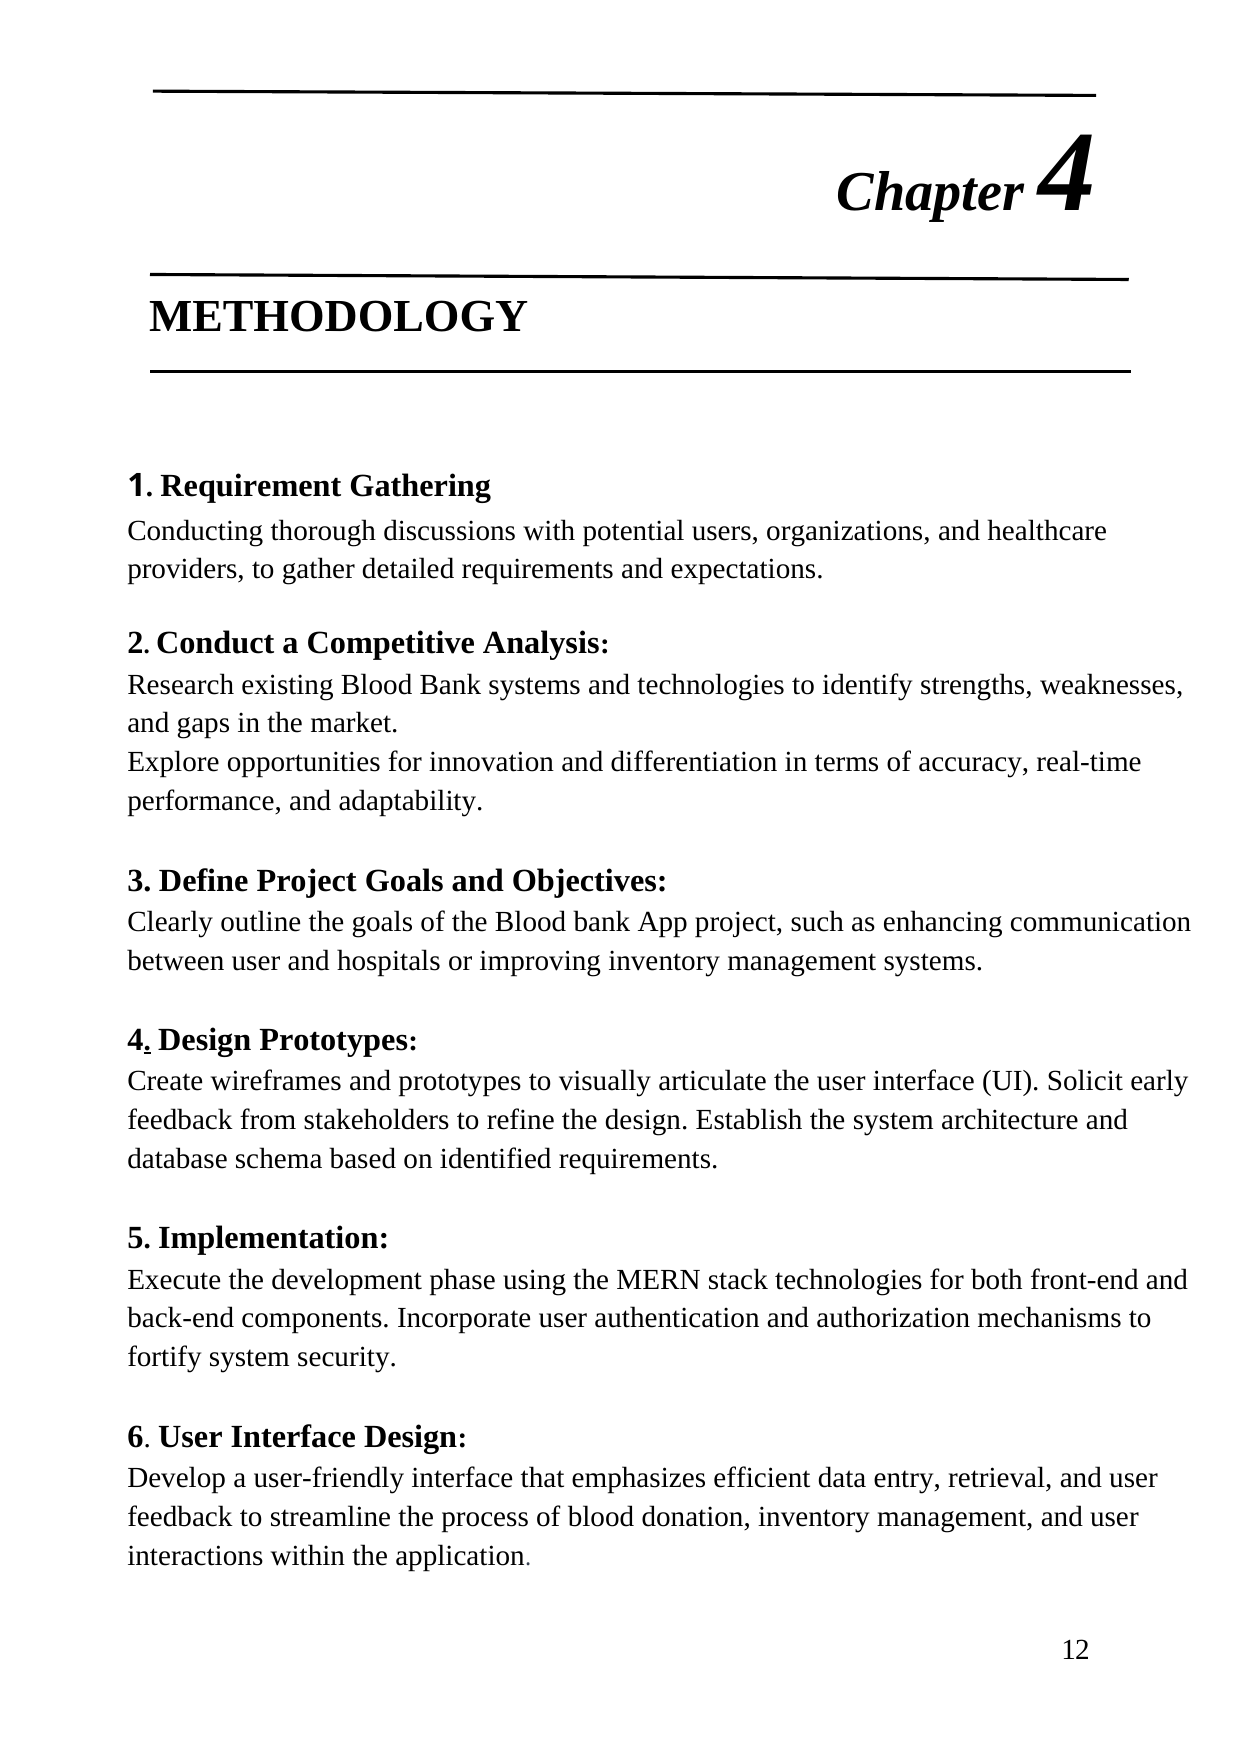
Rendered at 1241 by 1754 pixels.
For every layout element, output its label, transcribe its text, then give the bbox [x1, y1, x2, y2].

text Explore opportunities for innovation and differentiation in terms of accuracy, real-time performance, and adaptability. [127, 744, 1209, 817]
text Research existing Blood Bank systems and technologies to identify strengths, weaknesses, and gaps in the market. [127, 667, 1209, 739]
text 6. User Interface Design: [127, 1417, 1209, 1454]
text 4. Design Prototypes: [127, 1021, 1209, 1058]
subtitle METHODOLOGY [149, 289, 1209, 342]
text 2. Conduct a Competitive Analysis: [127, 624, 1209, 661]
text Create wireframes and prototypes to visually articulate the user interface (UI). Solicit early feedback from stakeholders to refine the design. Establish the system architecture and database schema based on identified requirements. [127, 1063, 1209, 1175]
text Execute the development phase using the MERN stack technologies for both front-end and back-end components. Incorporate user authentication and authorization mechanisms to fortify system security. [127, 1262, 1209, 1373]
text 1. Requirement Gathering [127, 462, 1209, 506]
text 3. Define Project Goals and Objectives: [127, 861, 1209, 898]
text Develop a user-friendly interface that emphasizes efficient data entry, retrieval, and user feedback to streamline the process of blood donation, inventory management, and user interactions within the application. [127, 1460, 1209, 1572]
text Clearly outline the goals of the Blood bank App project, such as enhancing communication between user and hospitals or improving inventory management systems. [127, 904, 1209, 976]
text Conducting thorough discussions with potential users, organizations, and healthcare providers, to gather detailed requirements and expectations. [127, 513, 1209, 585]
subtitle Chapter 4 [836, 104, 1209, 236]
text 5. Implementation: [127, 1219, 1209, 1256]
